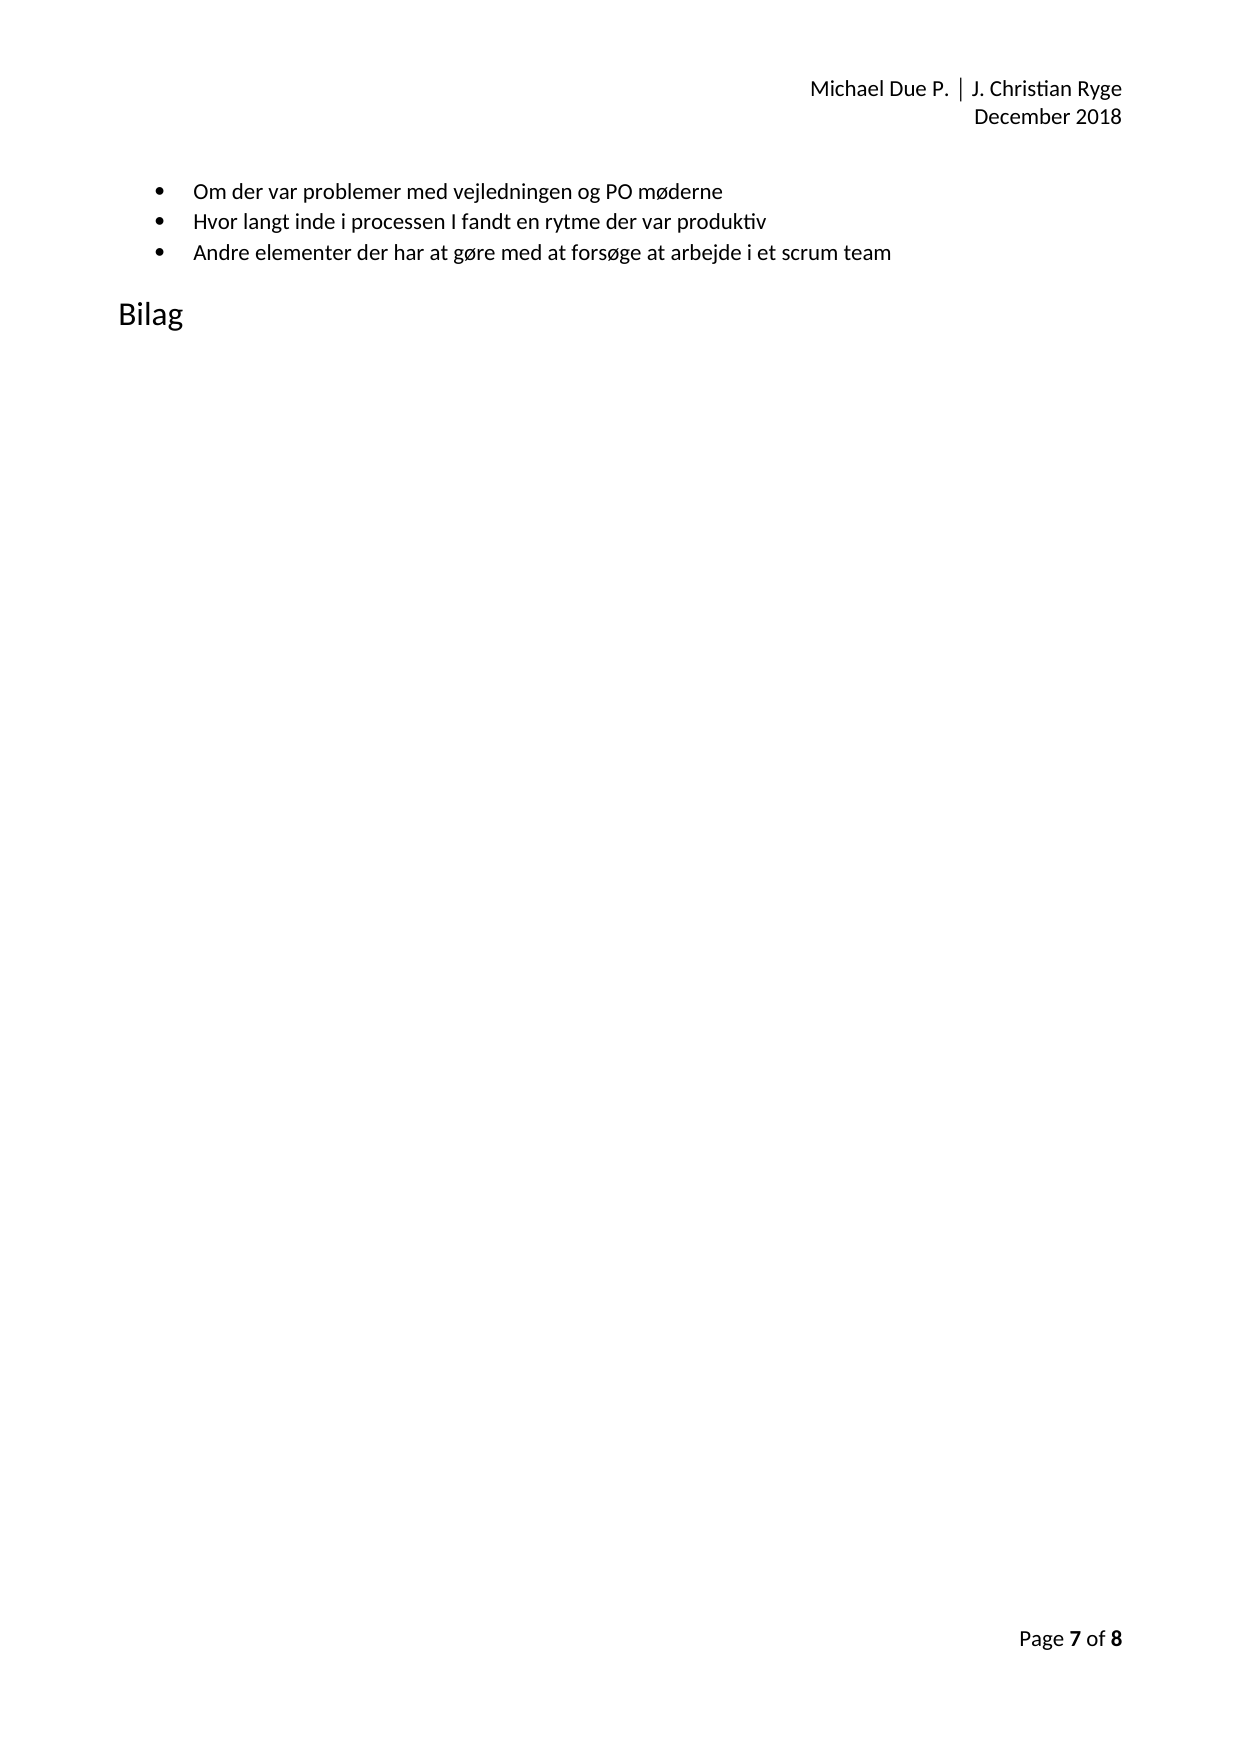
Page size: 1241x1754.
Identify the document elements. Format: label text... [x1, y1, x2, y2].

list Om der var problemer med vejledningen og PO møderne [156, 177, 1122, 205]
subtitle Bilag [118, 293, 1122, 333]
list Andre elementer der har at gøre med at forsøge at arbejde i et scrum team [156, 238, 1122, 266]
list Hvor langt inde i processen I fandt en rytme der var produktiv [156, 207, 1122, 235]
